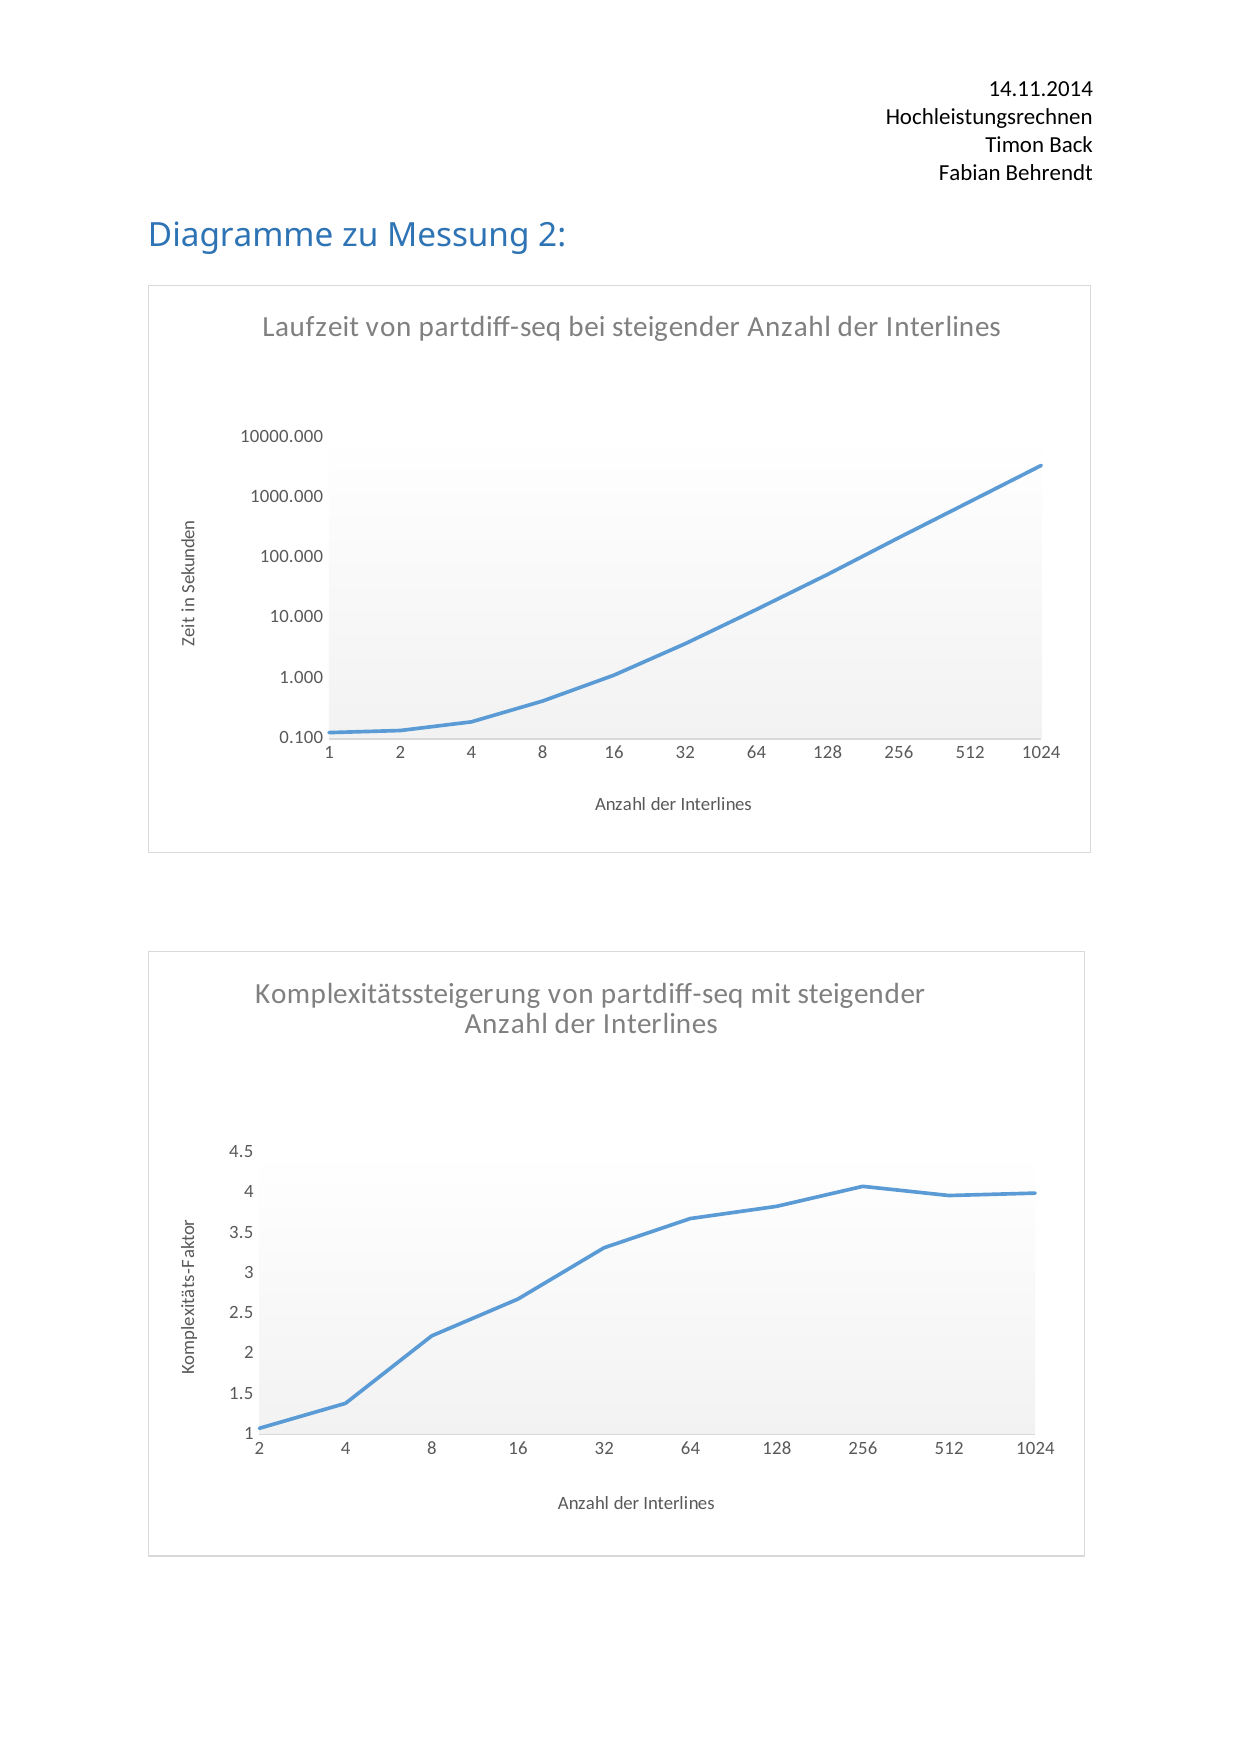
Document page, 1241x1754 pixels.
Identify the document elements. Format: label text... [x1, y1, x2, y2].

subtitle Diagramme zu Messung 2: [148, 211, 1093, 256]
